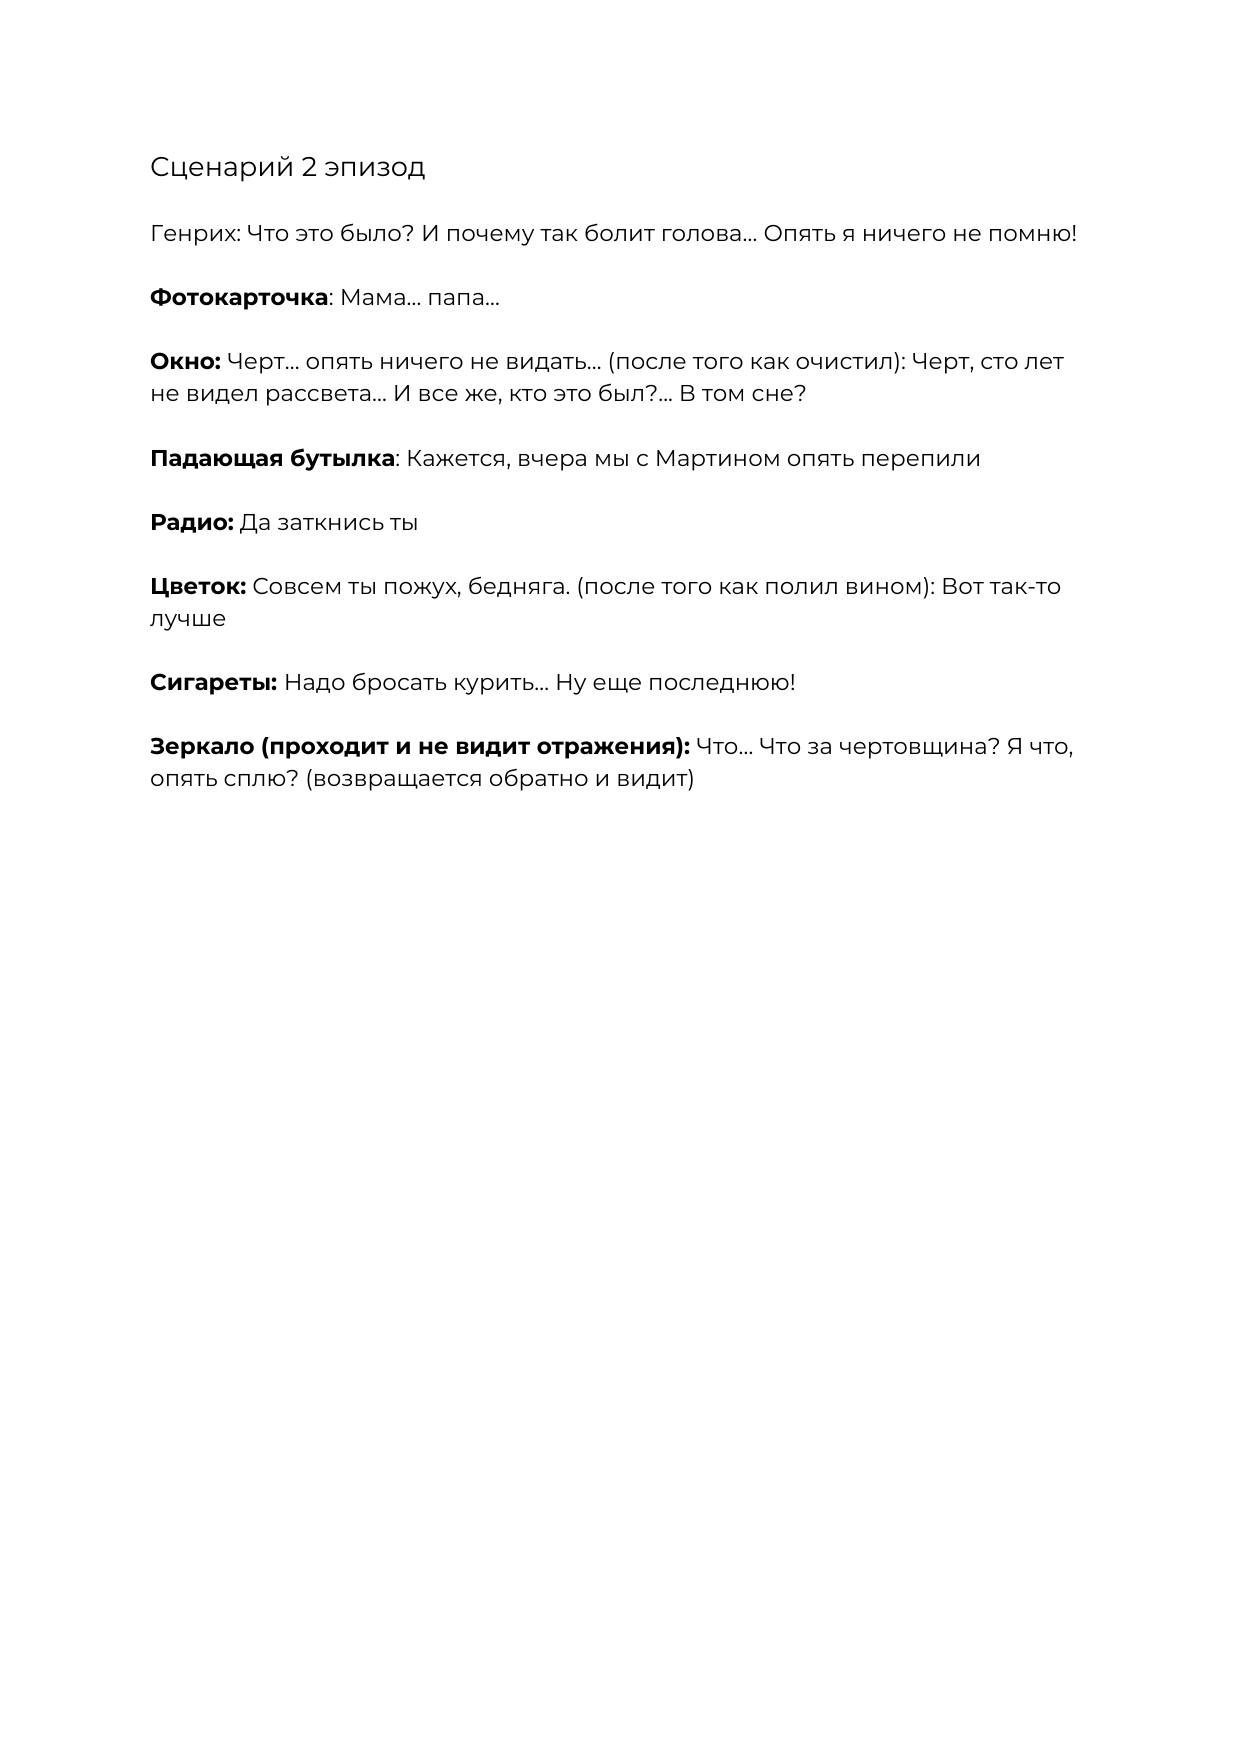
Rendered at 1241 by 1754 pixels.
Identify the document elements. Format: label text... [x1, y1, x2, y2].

text Сценарий 2 эпизод Генрих: Что это было? И почему так болит голова… Опять я ничего не помню! Фотокарточка: Мама… папа… Окно: Черт… опять ничего не видать… (после того как очистил): Черт, сто лет не видел рассвета… И все же, кто это был?... В том сне? Падающая бутылка: Кажется, вчера мы с Мартином опять перепили [150, 150, 1090, 472]
text Радио: Да заткнись ты Цветок: Совсем ты пожух, бедняга. (после того как полил вином): Вот так-то лучше Сигареты: Надо бросать курить… Ну еще последнюю! Зеркало (проходит и не видит отражения): Что… Что за чертовщина? Я что, опять сплю? (возвращается обратно и видит) [150, 508, 1090, 823]
